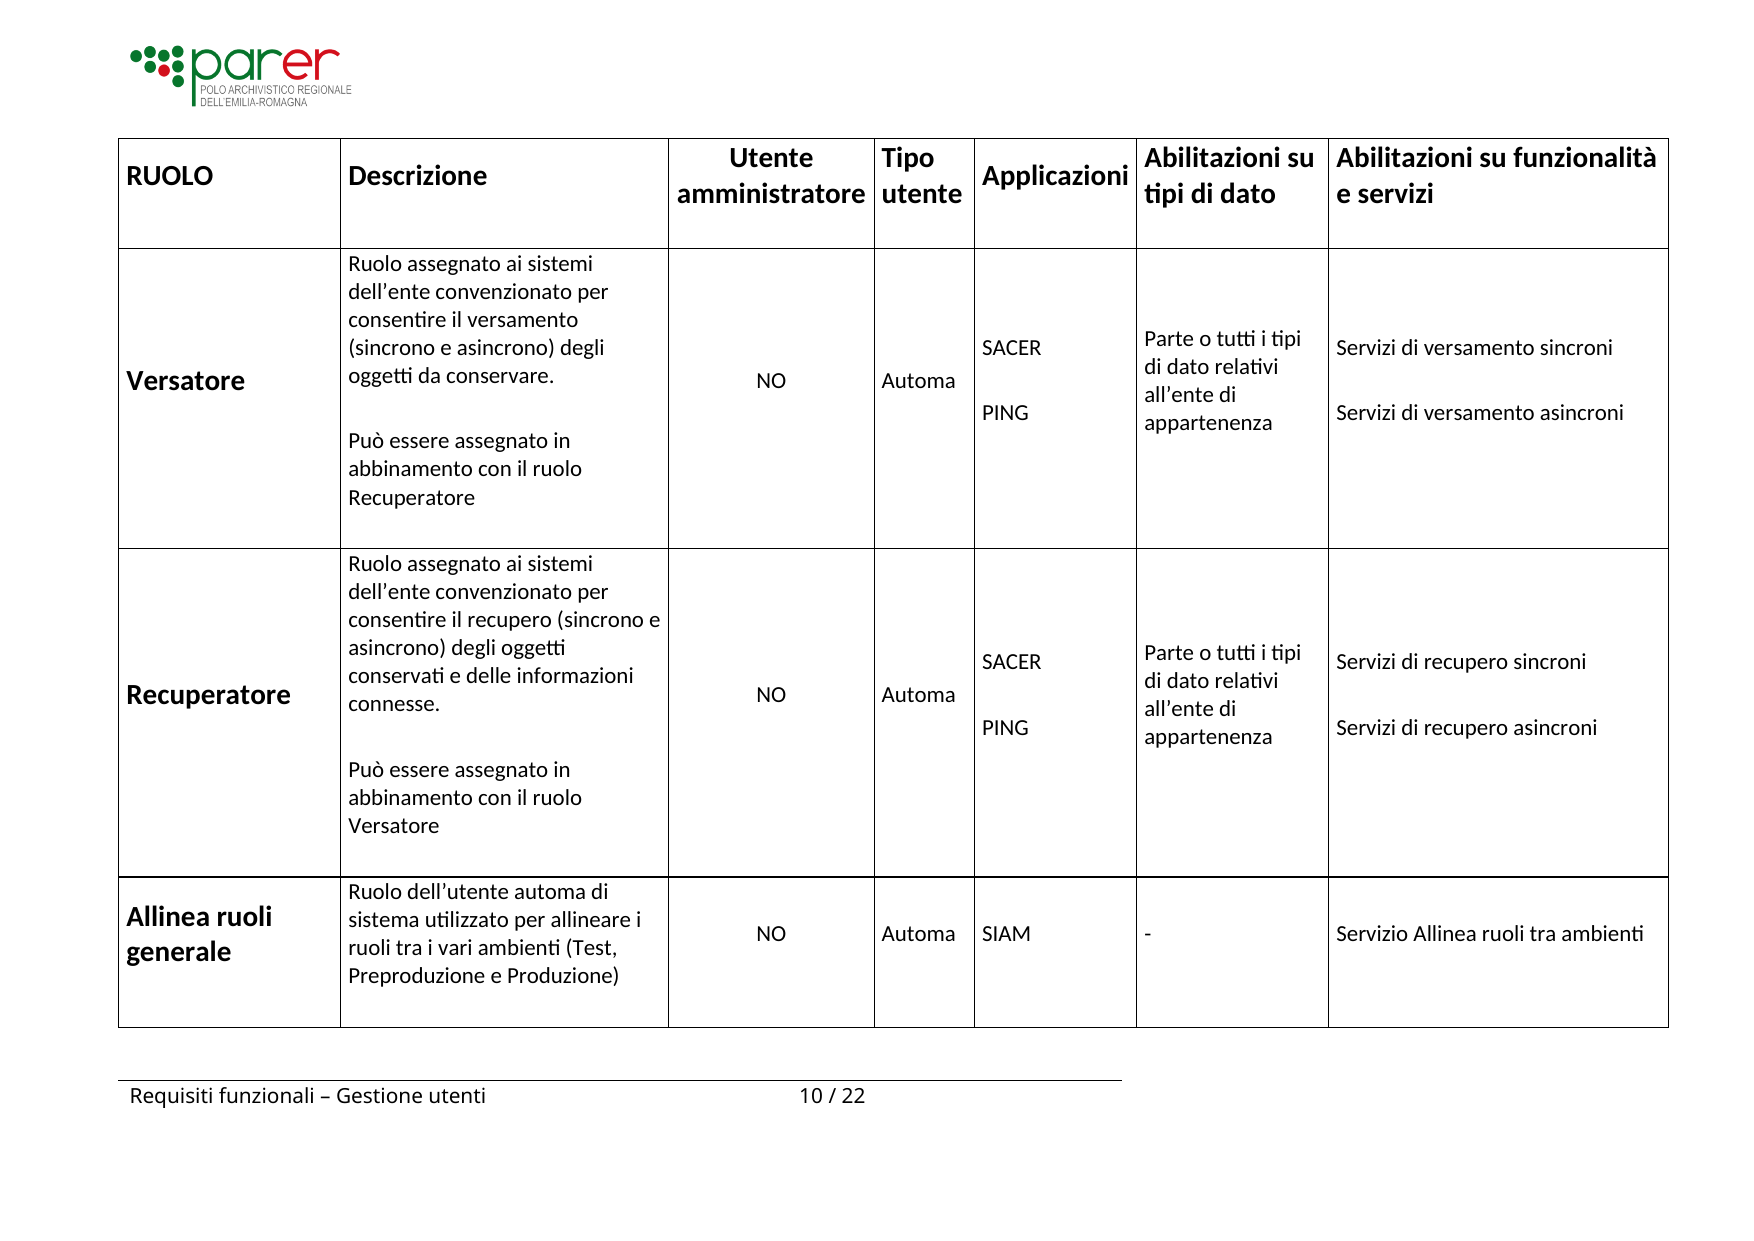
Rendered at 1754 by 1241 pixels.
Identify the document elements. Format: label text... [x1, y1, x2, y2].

table_cell Automa [875, 249, 974, 548]
table_cell NO [669, 878, 874, 1027]
table_cell Versatore [119, 249, 340, 548]
table_cell Servizi di recupero sincroni Servizi di recupero asincroni [1329, 549, 1668, 876]
table_cell Allinea ruoli generale [119, 878, 340, 1027]
picture [129, 43, 355, 110]
table_cell NO [669, 249, 874, 548]
table_cell Ruolo dell’utente automa di sistema utilizzato per allineare i ruoli tra i vari ambienti (Test, Preproduzione e Produzione) [341, 878, 668, 1027]
table_cell Ruolo assegnato ai sistemi dell’ente convenzionato per consentire il versamento (sincrono e asincrono) degli oggetti da conservare. Può essere assegnato in abbinamento con il ruolo Recuperatore [341, 249, 668, 548]
table_cell Automa [875, 549, 974, 876]
table_cell Recuperatore [119, 549, 340, 876]
table_header Tipo utente [875, 139, 974, 248]
table_cell SACER PING [975, 549, 1136, 876]
table_cell Servizio Allinea ruoli tra ambienti [1329, 878, 1668, 1027]
table_header Applicazioni [975, 139, 1136, 248]
table_header Abilitazioni su tipi di dato [1137, 139, 1328, 248]
table_cell NO [669, 549, 874, 876]
table_cell SIAM [975, 878, 1136, 1027]
table_cell - [1137, 878, 1328, 1027]
table_header Abilitazioni su funzionalità e servizi [1329, 139, 1668, 248]
table_header Descrizione [341, 139, 668, 248]
table_cell Servizi di versamento sincroni Servizi di versamento asincroni [1329, 249, 1668, 548]
table_header RUOLO [119, 139, 340, 248]
table_cell Ruolo assegnato ai sistemi dell’ente convenzionato per consentire il recupero (sincrono e asincrono) degli oggetti conservati e delle informazioni connesse. Può essere assegnato in abbinamento con il ruolo Versatore [341, 549, 668, 876]
table_cell Parte o tutti i tipi di dato relativi all’ente di appartenenza [1137, 249, 1328, 548]
table_header Utente amministratore [669, 139, 874, 248]
table_cell SACER PING [975, 249, 1136, 548]
table_cell Automa [875, 878, 974, 1027]
table_cell Parte o tutti i tipi di dato relativi all’ente di appartenenza [1137, 549, 1328, 876]
